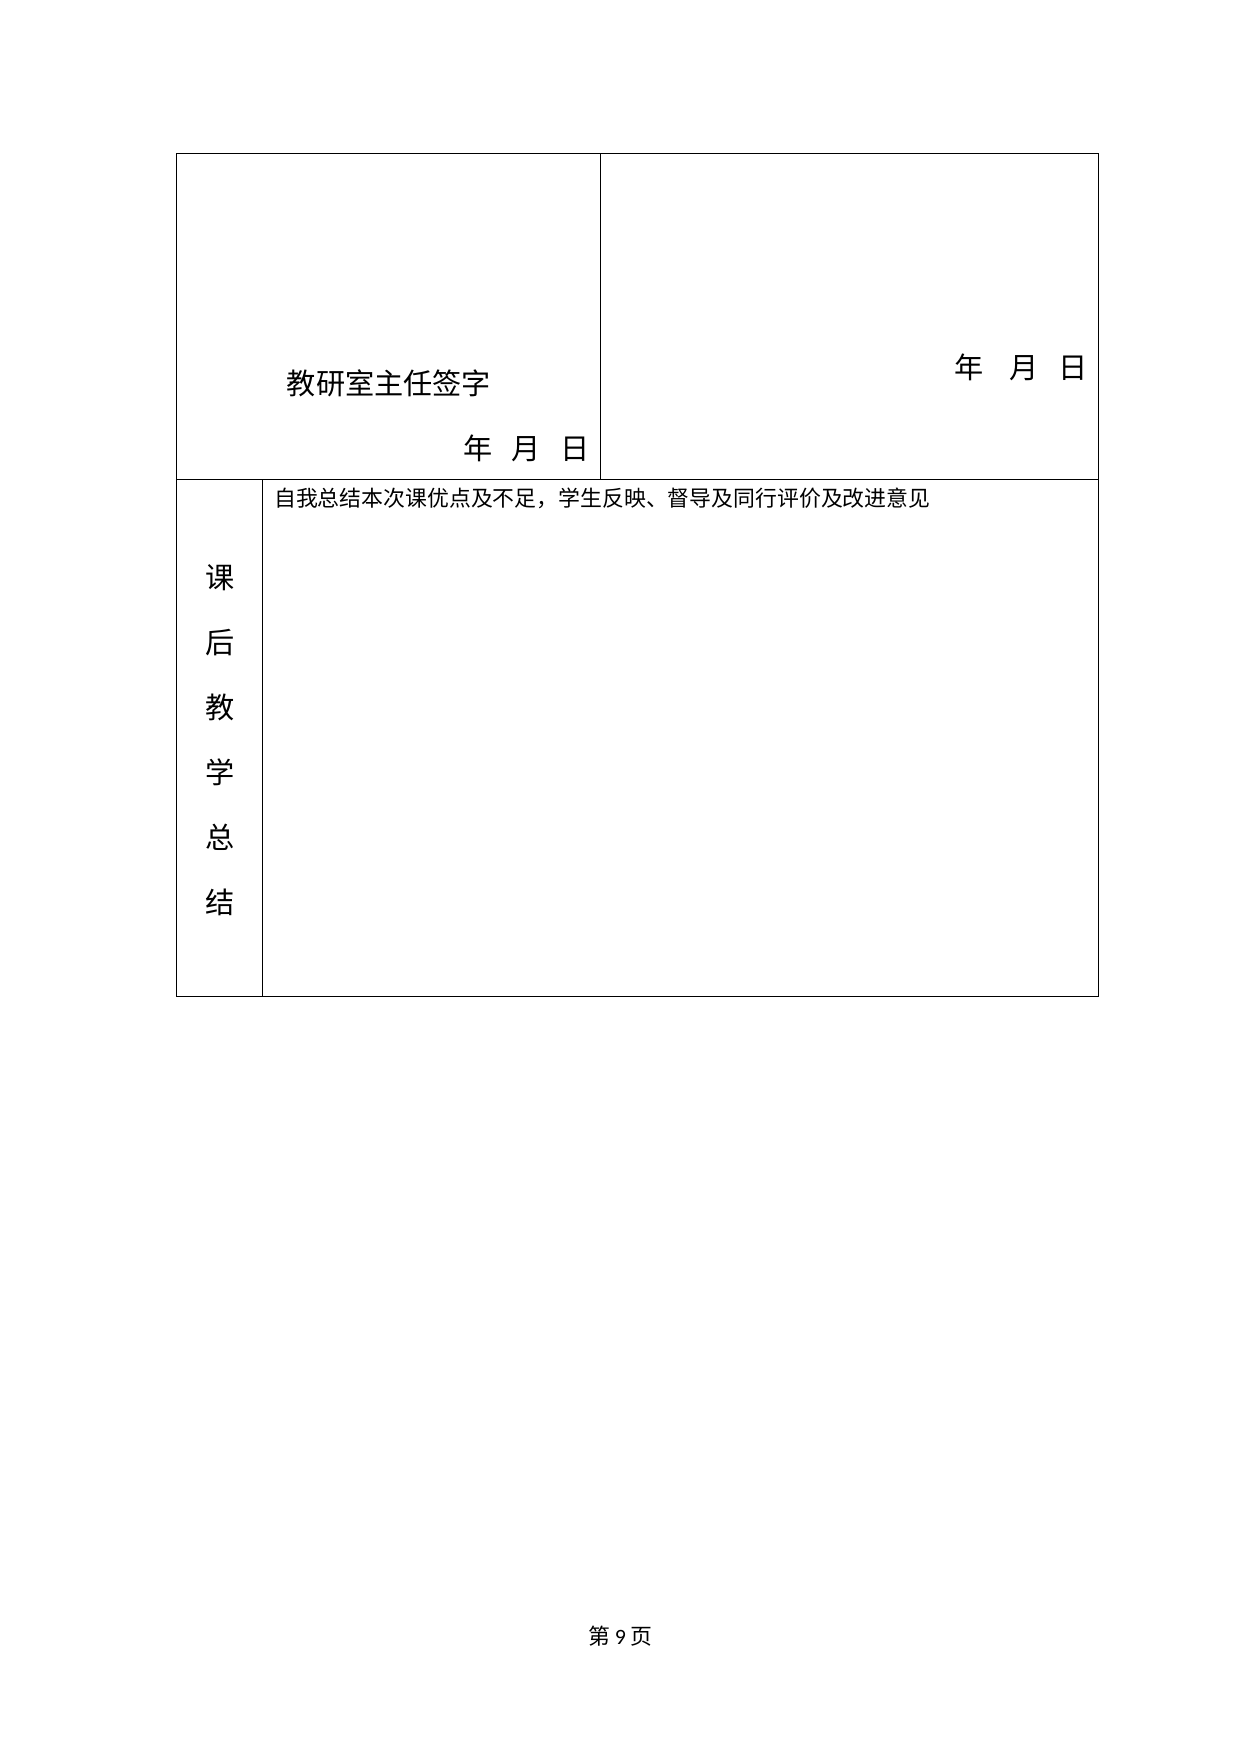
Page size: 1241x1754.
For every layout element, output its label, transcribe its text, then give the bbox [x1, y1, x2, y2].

table_cell 自我总结本次课优点及不足，学生反映、督导及同行评价及改进意见 [263, 480, 1098, 996]
table_header 主任批语： 教研室主任签字 年 月 日 [177, 154, 600, 479]
table_cell 课 后 教 学 总 结 [177, 480, 262, 996]
table_header 教务部检查签字： 年 月 日 [601, 154, 1098, 479]
